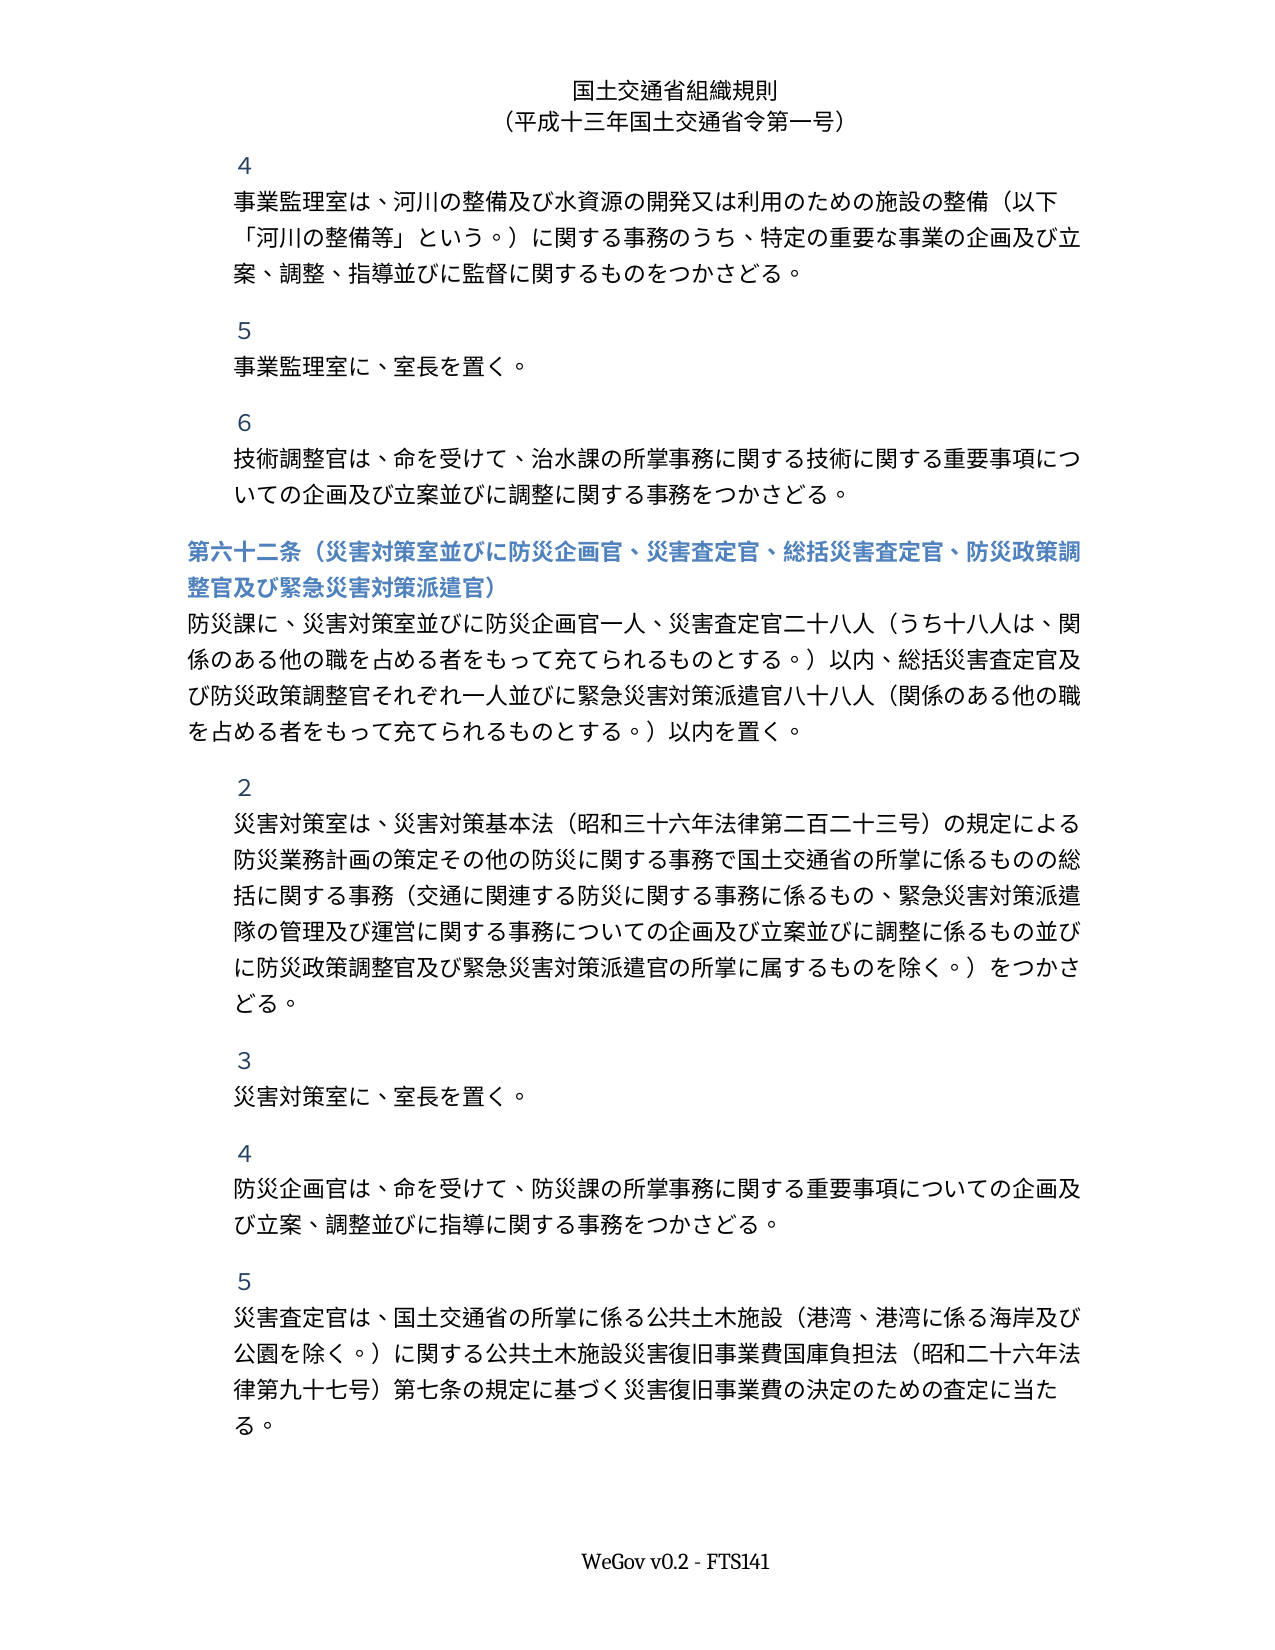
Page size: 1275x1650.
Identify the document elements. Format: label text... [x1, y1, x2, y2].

text 事業監理室に、室長を置く。 [233, 351, 1087, 382]
text 災害査定官は、国土交通省の所掌に係る公共土木施設（港湾、港湾に係る海岸及び公園を除く。）に関する公共土木施設災害復旧事業費国庫負担法（昭和二十六年法律第九十七号）第七条の規定に基づく災害復旧事業費の決定のための査定に当たる。 [233, 1302, 1087, 1441]
text 技術調整官は、命を受けて、治水課の所掌事務に関する技術に関する重要事項についての企画及び立案並びに調整に関する事務をつかさどる。 [233, 443, 1087, 510]
subtitle ５ [233, 1266, 1087, 1297]
subtitle ６ [233, 407, 1087, 438]
subtitle ４ [233, 150, 1087, 181]
subtitle ３ [233, 1045, 1087, 1076]
text 防災課に、災害対策室並びに防災企画官一人、災害査定官二十八人（うち十八人は、関係のある他の職を占める者をもって充てられるものとする。）以内、総括災害査定官及び防災政策調整官それぞれ一人並びに緊急災害対策派遣官八十八人（関係のある他の職を占める者をもって充てられるものとする。）以内を置く。 [187, 608, 1087, 747]
text 災害対策室は、災害対策基本法（昭和三十六年法律第二百二十三号）の規定による防災業務計画の策定その他の防災に関する事務で国土交通省の所掌に係るものの総括に関する事務（交通に関連する防災に関する事務に係るもの、緊急災害対策派遣隊の管理及び運営に関する事務についての企画及び立案並びに調整に係るもの並びに防災政策調整官及び緊急災害対策派遣官の所掌に属するものを除く。）をつかさどる。 [233, 808, 1087, 1019]
text 事業監理室は、河川の整備及び水資源の開発又は利用のための施設の整備（以下「河川の整備等」という。）に関する事務のうち、特定の重要な事業の企画及び立案、調整、指導並びに監督に関するものをつかさどる。 [233, 186, 1087, 289]
subtitle 第六十二条（災害対策室並びに防災企画官、災害査定官、総括災害査定官、防災政策調整官及び緊急災害対策派遣官） [187, 536, 1087, 603]
text 防災企画官は、命を受けて、防災課の所掌事務に関する重要事項についての企画及び立案、調整並びに指導に関する事務をつかさどる。 [233, 1173, 1087, 1241]
subtitle ５ [233, 314, 1087, 346]
text 災害対策室に、室長を置く。 [233, 1081, 1087, 1112]
subtitle ４ [233, 1137, 1087, 1169]
subtitle ２ [233, 772, 1087, 804]
